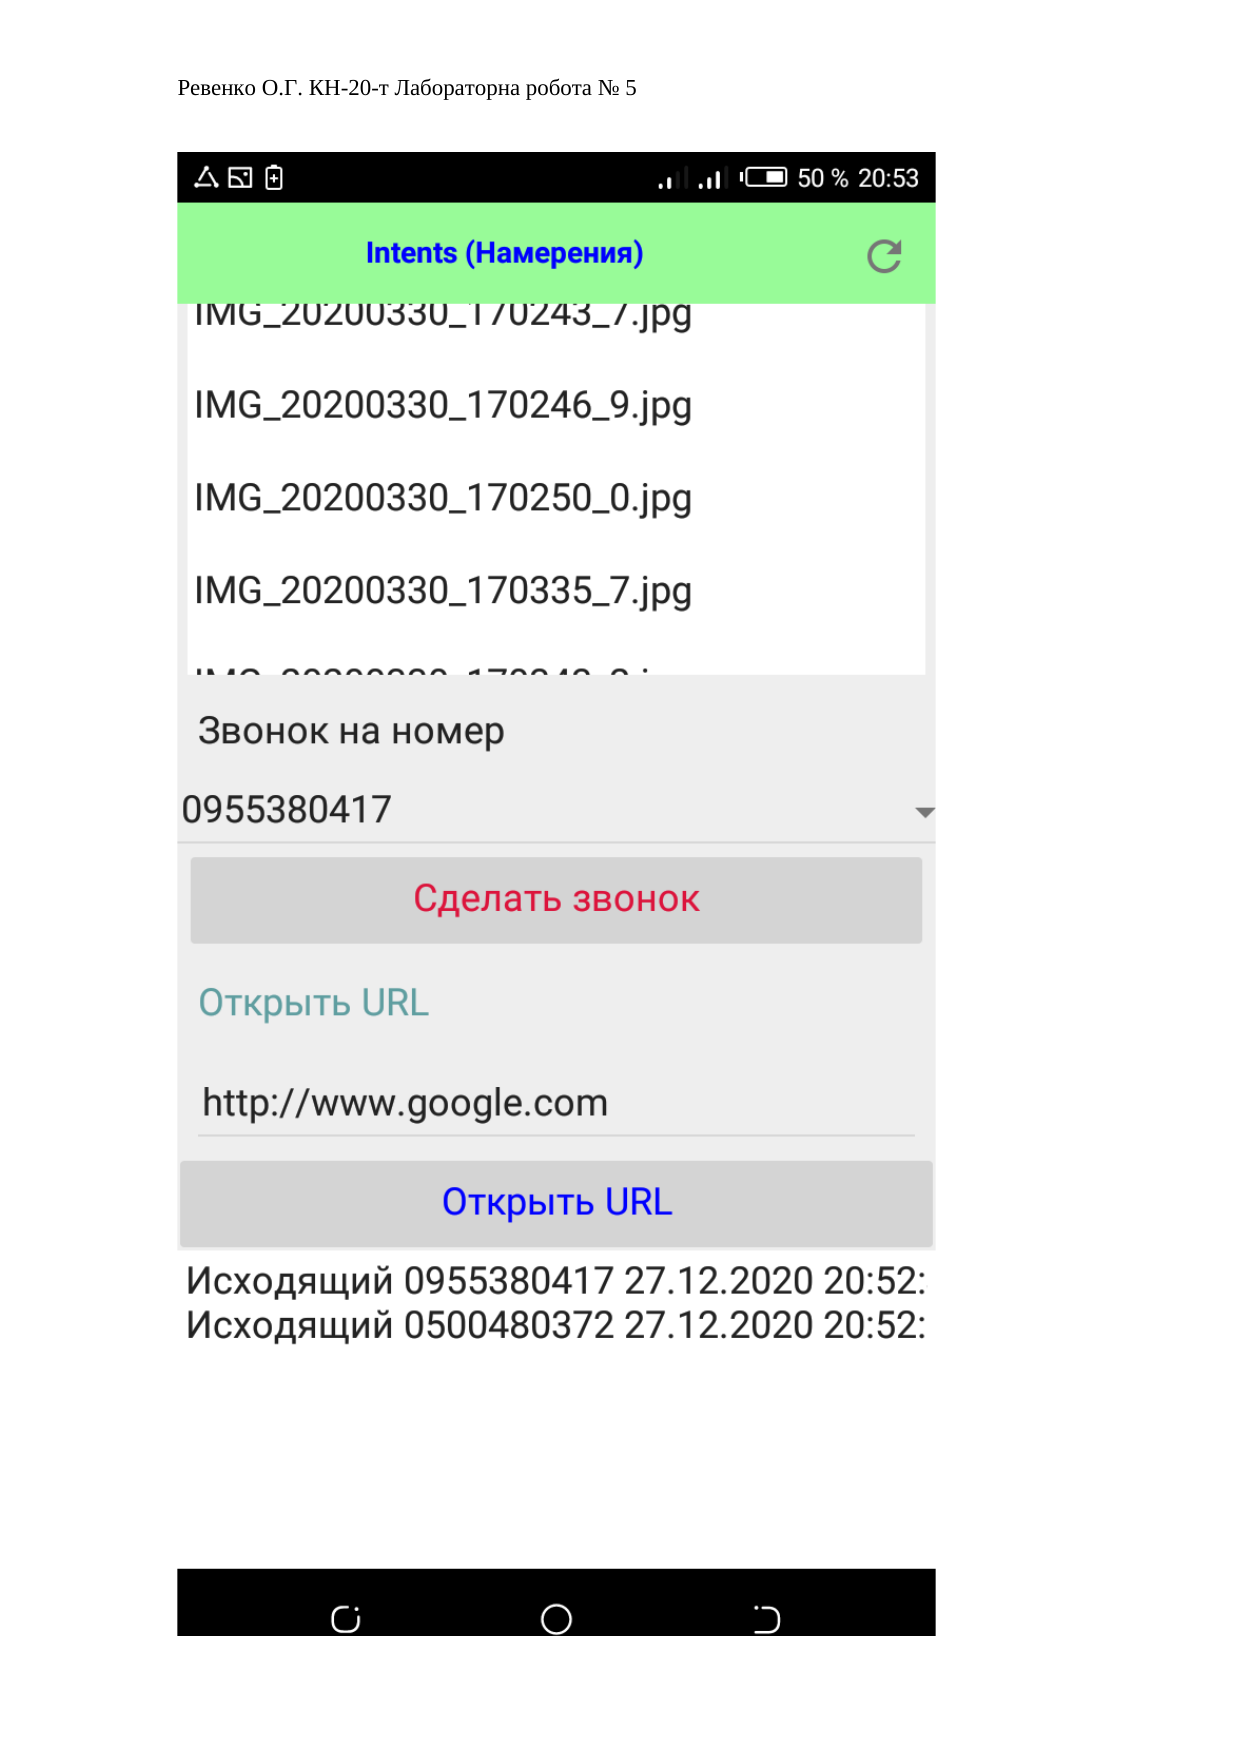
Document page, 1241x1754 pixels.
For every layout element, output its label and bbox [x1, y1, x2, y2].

picture [177, 152, 936, 1636]
